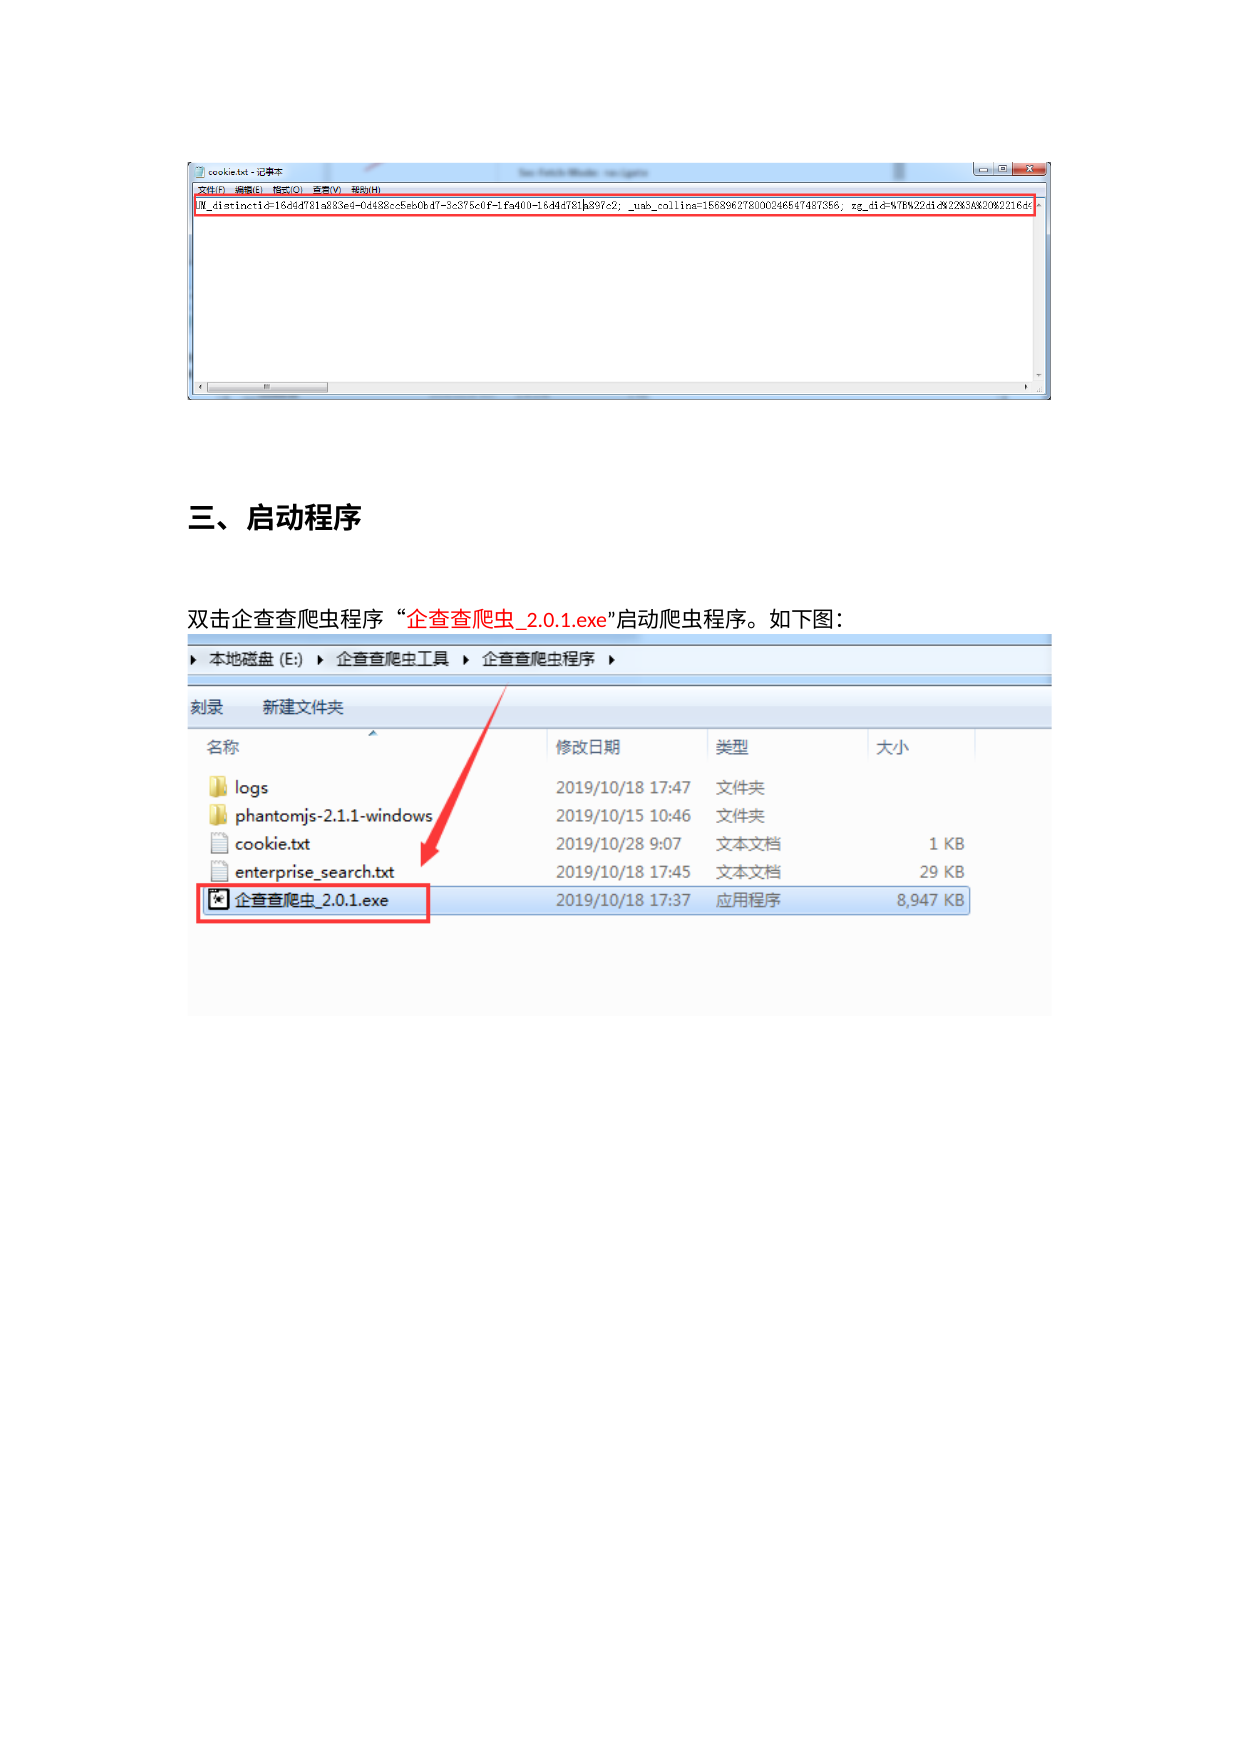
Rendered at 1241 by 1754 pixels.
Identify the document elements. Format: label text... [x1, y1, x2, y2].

text 双击企查查爬虫程序“企查查爬虫_2.0.1.exe”启动爬虫程序。如下图： [187, 602, 1053, 634]
subtitle 启动程序 [187, 484, 1053, 549]
picture [187, 634, 1052, 1016]
picture [187, 162, 1051, 400]
